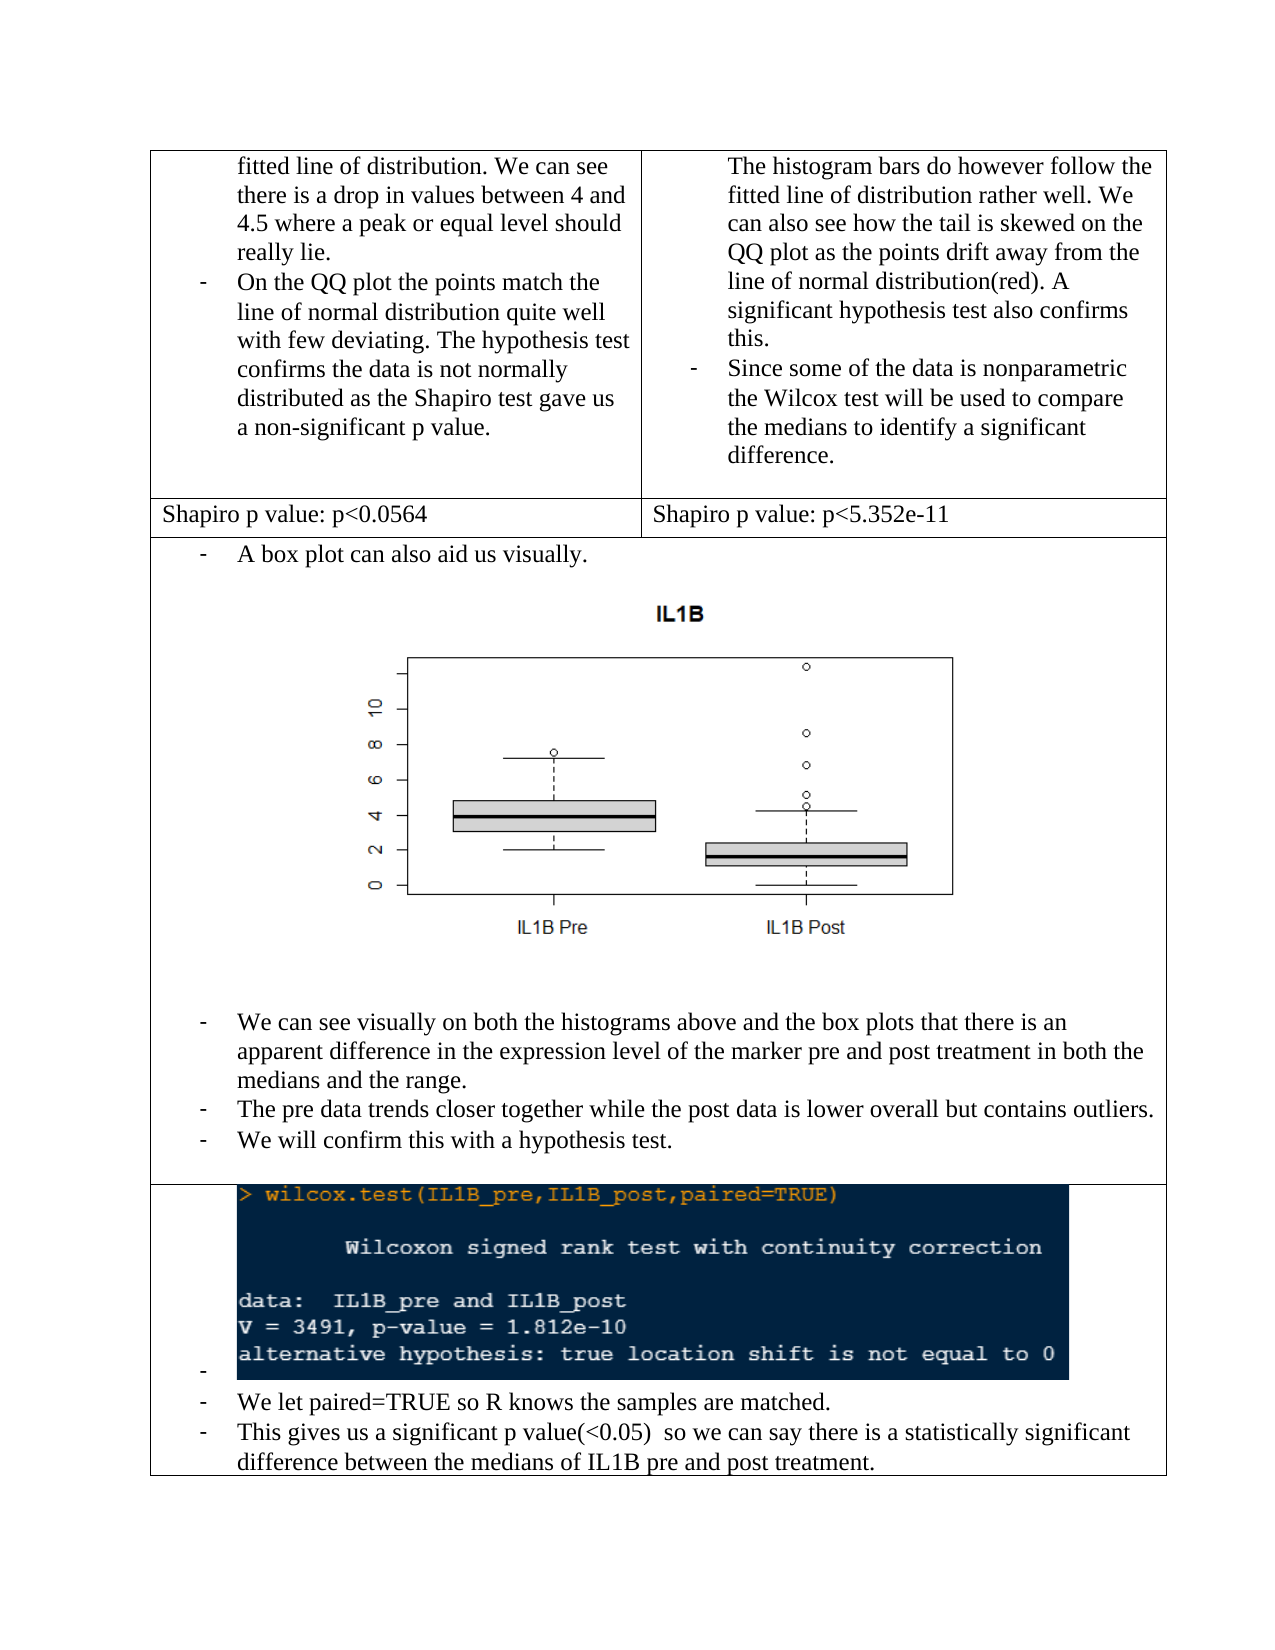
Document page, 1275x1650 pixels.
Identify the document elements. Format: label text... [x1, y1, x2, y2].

table_cell A box plot can also aid us visually. We can see visually on both the histograms above and the box plots that there is an apparent difference in the expression level of the marker pre and post treatment in both the medians and the range. The pre data trends closer together while the post data is lower overall but contains outliers. We will confirm this with a hypothesis test. [151, 538, 1166, 1183]
table_cell We let paired=TRUE so R knows the samples are matched. This gives us a significant p value(<0.05) so we can say there is a statistically significant difference between the medians of IL1B pre and post treatment. [151, 1185, 1166, 1475]
table_cell Shapiro p value: p<5.352e-11 [642, 499, 1166, 537]
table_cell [642, 151, 1166, 498]
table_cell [151, 151, 641, 498]
picture [318, 568, 999, 1006]
table_cell Shapiro p value: p<0.0564 [151, 499, 641, 537]
